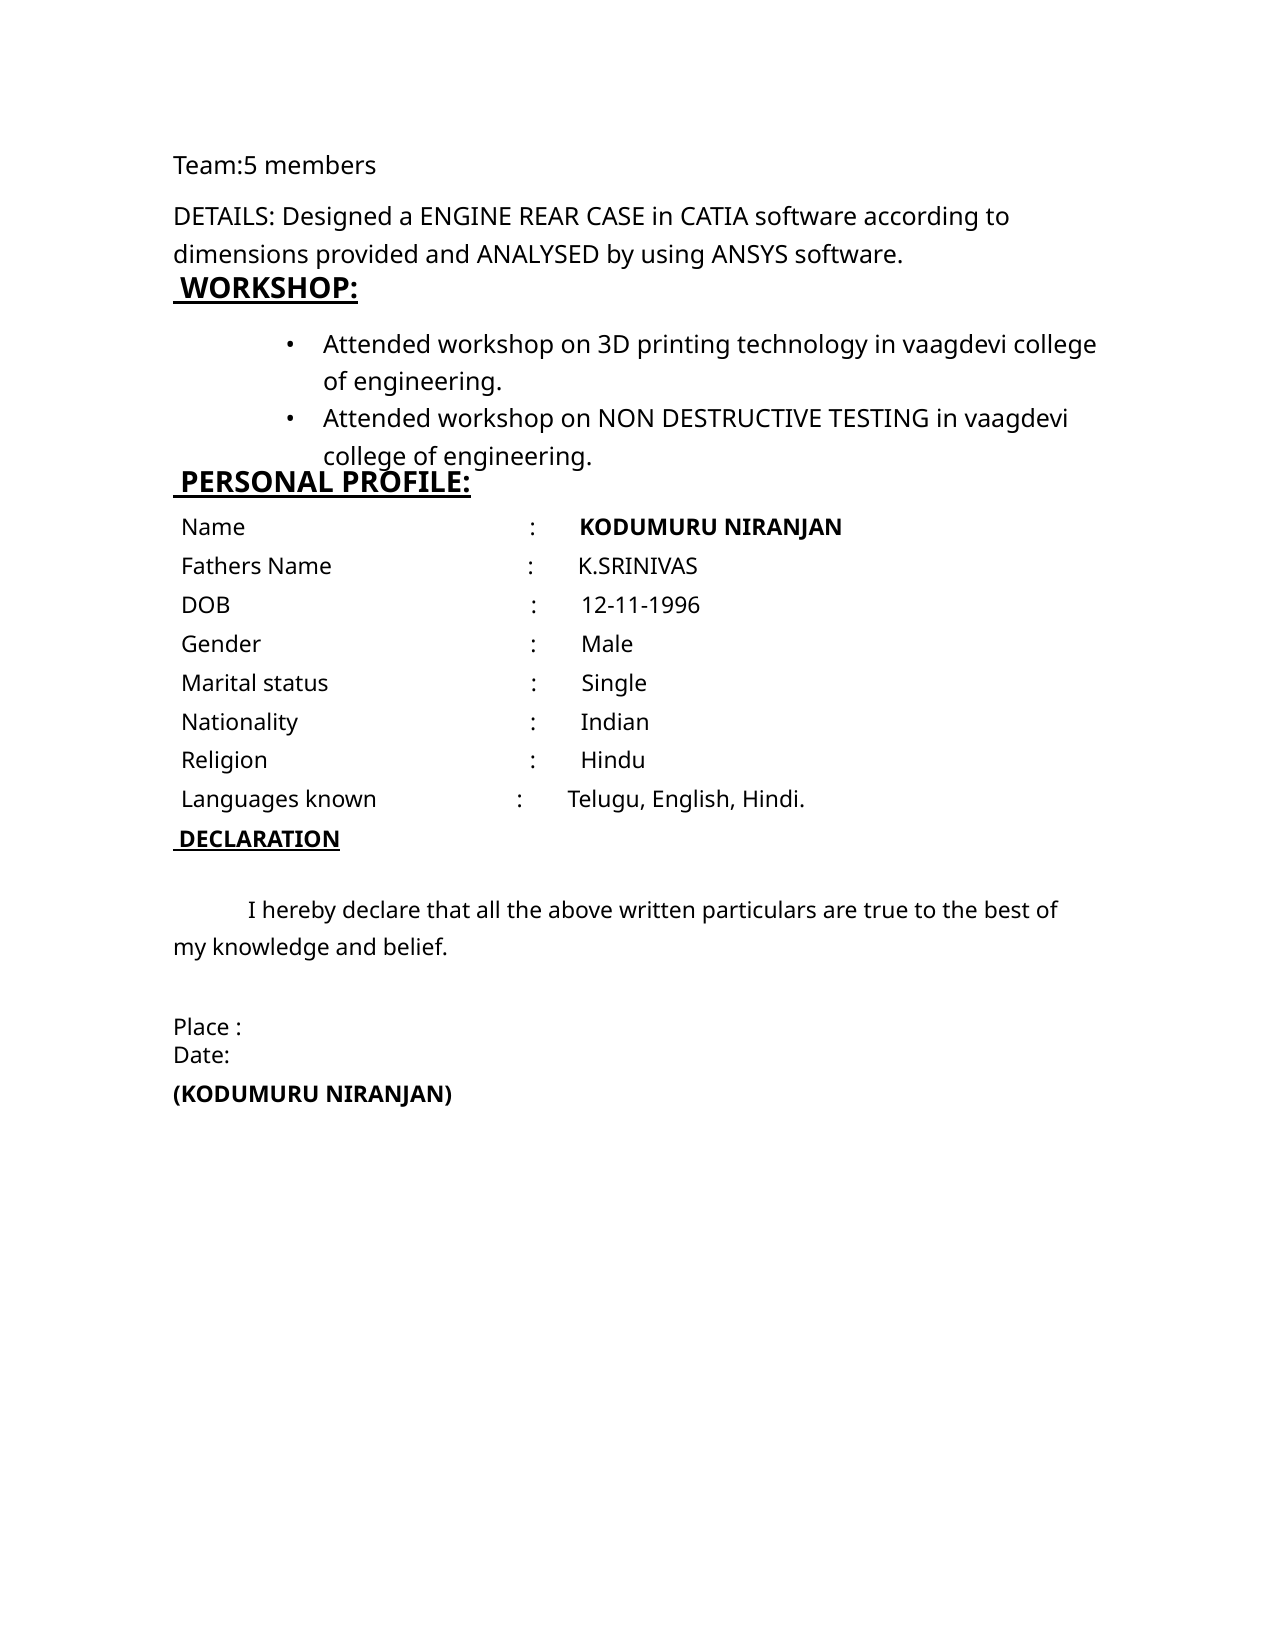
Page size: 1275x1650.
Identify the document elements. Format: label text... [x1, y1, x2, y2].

text Languages known : Telugu, English, Hindi. [181, 788, 1125, 813]
text DOB : 12-11-1996 [181, 593, 1125, 618]
text Name : KODUMURU NIRANJAN [181, 516, 1125, 541]
text Nationality : Indian [181, 710, 1125, 735]
text DECLARATION [173, 827, 1125, 852]
text Fathers Name : K.SRINIVAS [181, 554, 1125, 579]
text Gender : Male [181, 632, 1125, 657]
text (KODUMURU NIRANJAN) [173, 1083, 1125, 1108]
text Team:5 members [173, 150, 1125, 180]
text Religion : Hindu [181, 749, 1125, 774]
list Attended workshop on NON DESTRUCTIVE TESTING in vaagdevi college of engineering. [285, 398, 1098, 472]
text I hereby declare that all the above written particulars are true to the best of my knowledge and belief. [173, 888, 1070, 963]
text Place : [173, 1013, 1125, 1041]
text DETAILS: Designed a ENGINE REAR CASE in CATIA software according to dimensions provided and ANALYSED by using ANSYS software. [173, 196, 1093, 271]
text WORKSHOP: [173, 271, 1125, 306]
list Attended workshop on 3D printing technology in vaagdevi college of engineering. [285, 324, 1098, 398]
text Marital status : Single [181, 671, 1125, 696]
text PERSONAL PROFILE: [173, 473, 1125, 498]
text Date: [173, 1041, 1125, 1069]
